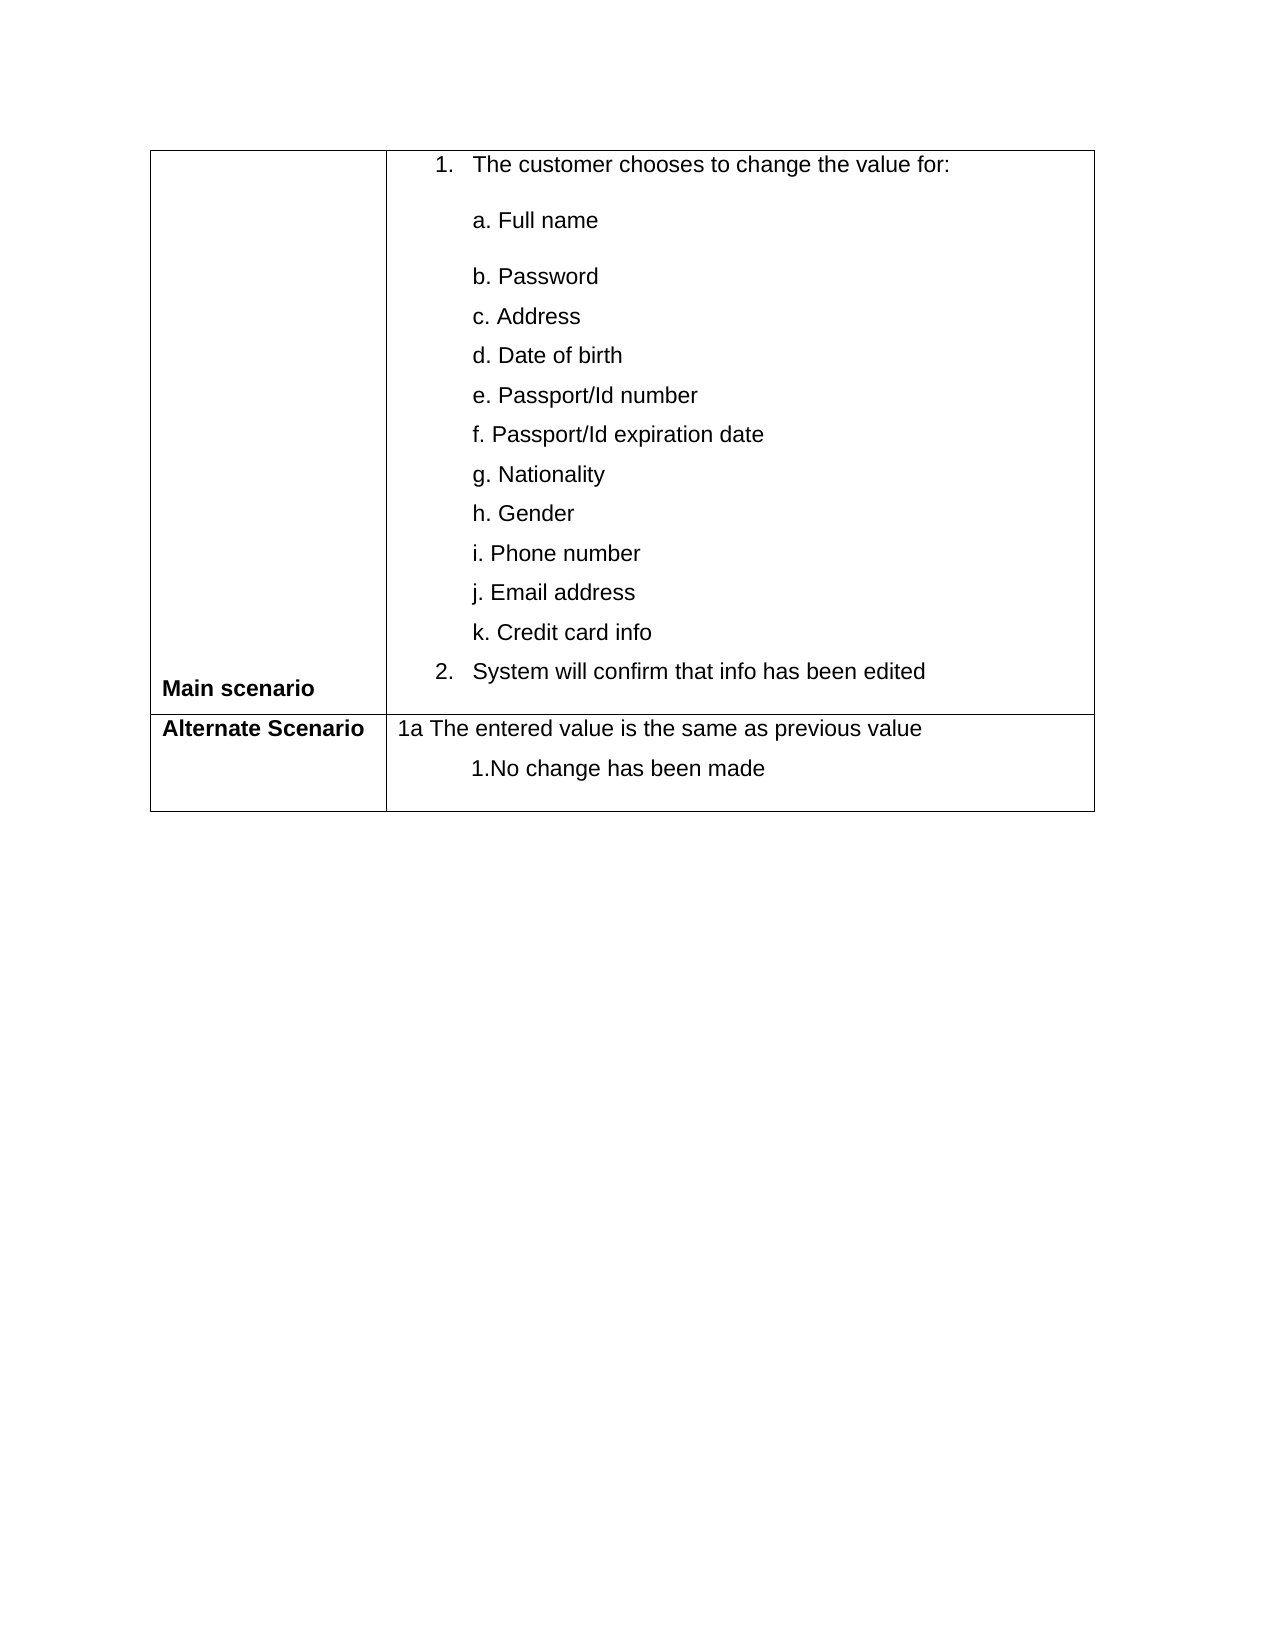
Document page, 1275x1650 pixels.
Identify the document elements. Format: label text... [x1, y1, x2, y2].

table_cell Main scenario [151, 151, 386, 714]
table_cell 1a The entered value is the same as previous value 1.No change has been made [387, 715, 1094, 811]
table_cell The customer chooses to change the value for: a. Full name b. Password c. Address d. Date of birth e. Passport/Id number f. Passport/Id expiration date g. Nationality h. Gender i. Phone number j. Email address k. Credit card info System will confirm that info has been edited [387, 151, 1094, 714]
table_cell Alternate Scenario [151, 715, 386, 811]
